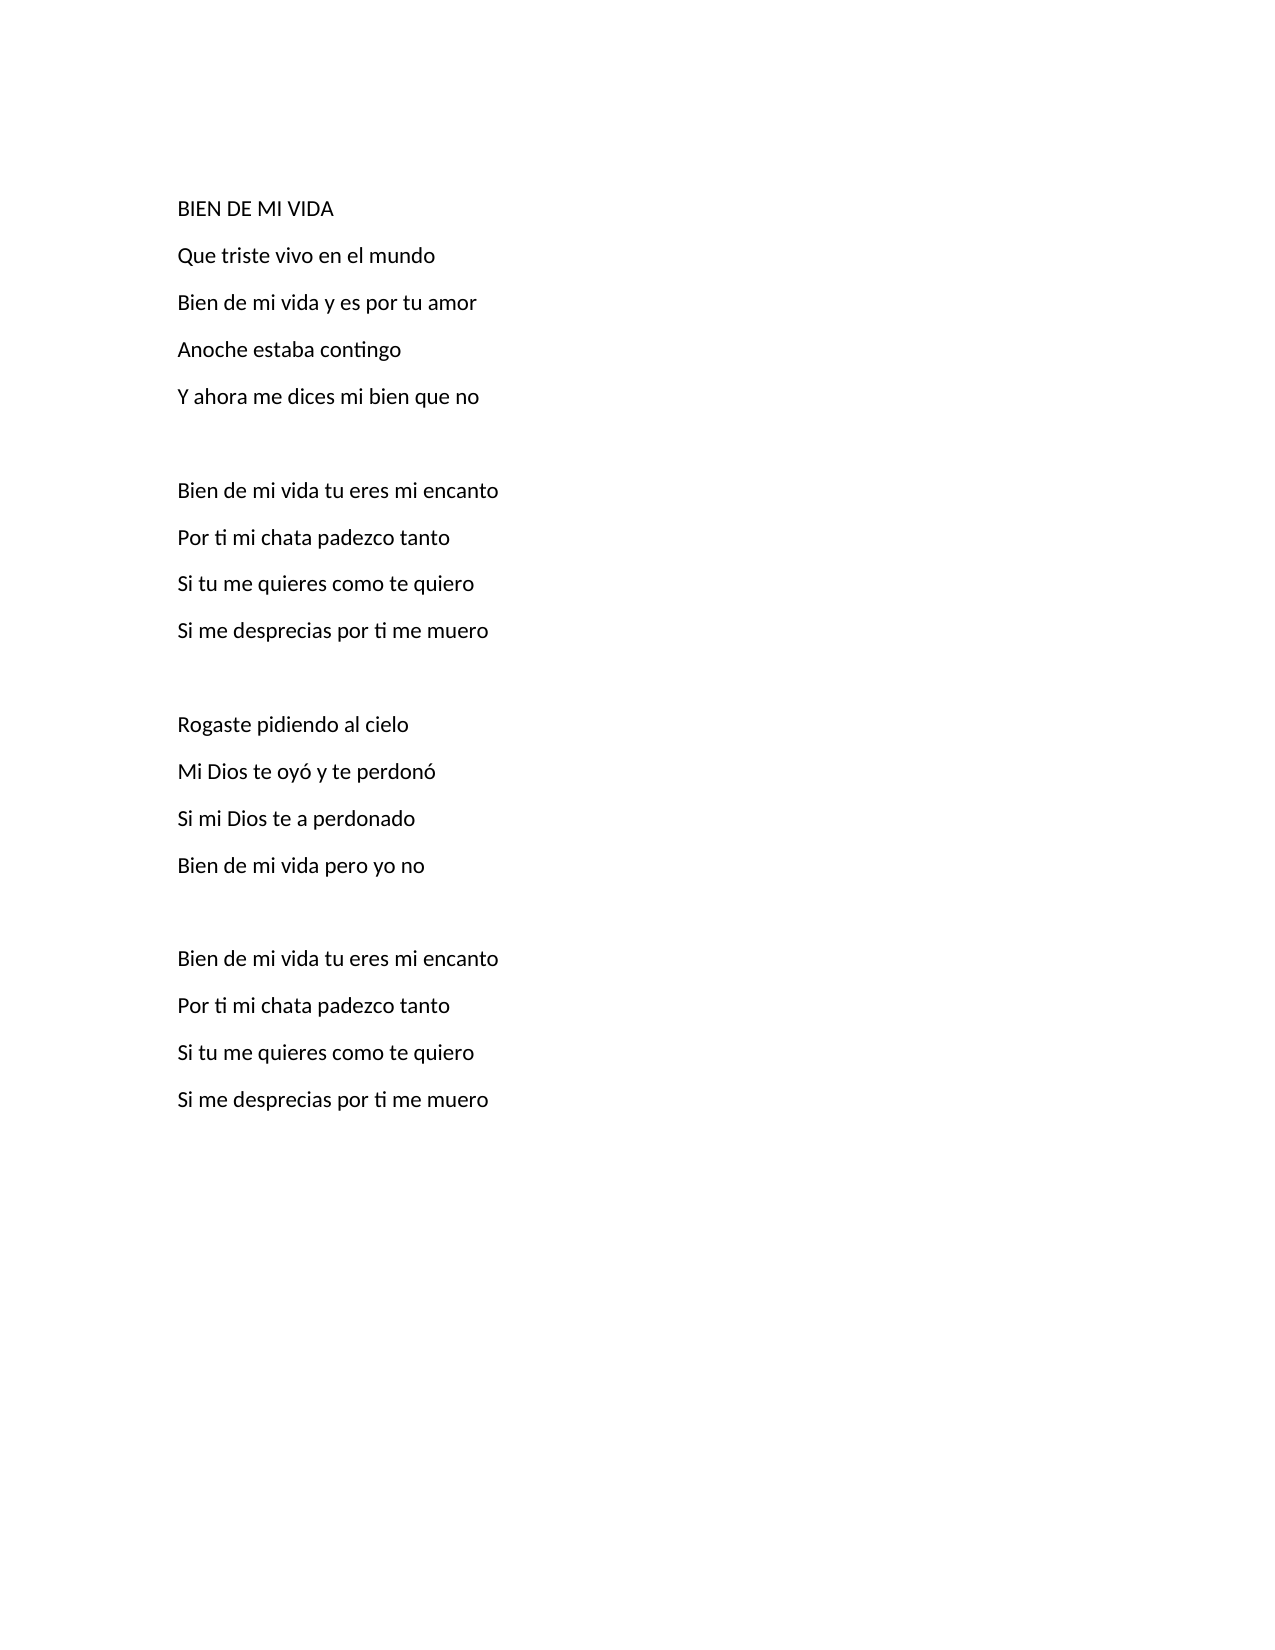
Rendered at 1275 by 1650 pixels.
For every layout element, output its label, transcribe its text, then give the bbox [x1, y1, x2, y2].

text Si mi Dios te a perdonado [177, 804, 1098, 832]
text Bien de mi vida y es por tu amor [177, 288, 1098, 316]
text Que triste vivo en el mundo [177, 241, 1098, 269]
text Bien de mi vida pero yo no [177, 851, 1098, 879]
text Bien de mi vida tu eres mi encanto [177, 476, 1098, 504]
text Y ahora me dices mi bien que no [177, 382, 1098, 410]
text Rogaste pidiendo al cielo [177, 710, 1098, 738]
text Si me desprecias por ti me muero [177, 616, 1098, 644]
text Bien de mi vida tu eres mi encanto [177, 944, 1098, 972]
text Si me desprecias por ti me muero [177, 1085, 1098, 1113]
text Si tu me quieres como te quiero [177, 569, 1098, 597]
text Mi Dios te oyó y te perdonó [177, 757, 1098, 785]
text Por ti mi chata padezco tanto [177, 523, 1098, 551]
text Si tu me quieres como te quiero [177, 1038, 1098, 1066]
text BIEN DE MI VIDA [177, 194, 1098, 222]
text Por ti mi chata padezco tanto [177, 991, 1098, 1019]
text Anoche estaba contingo [177, 335, 1098, 363]
